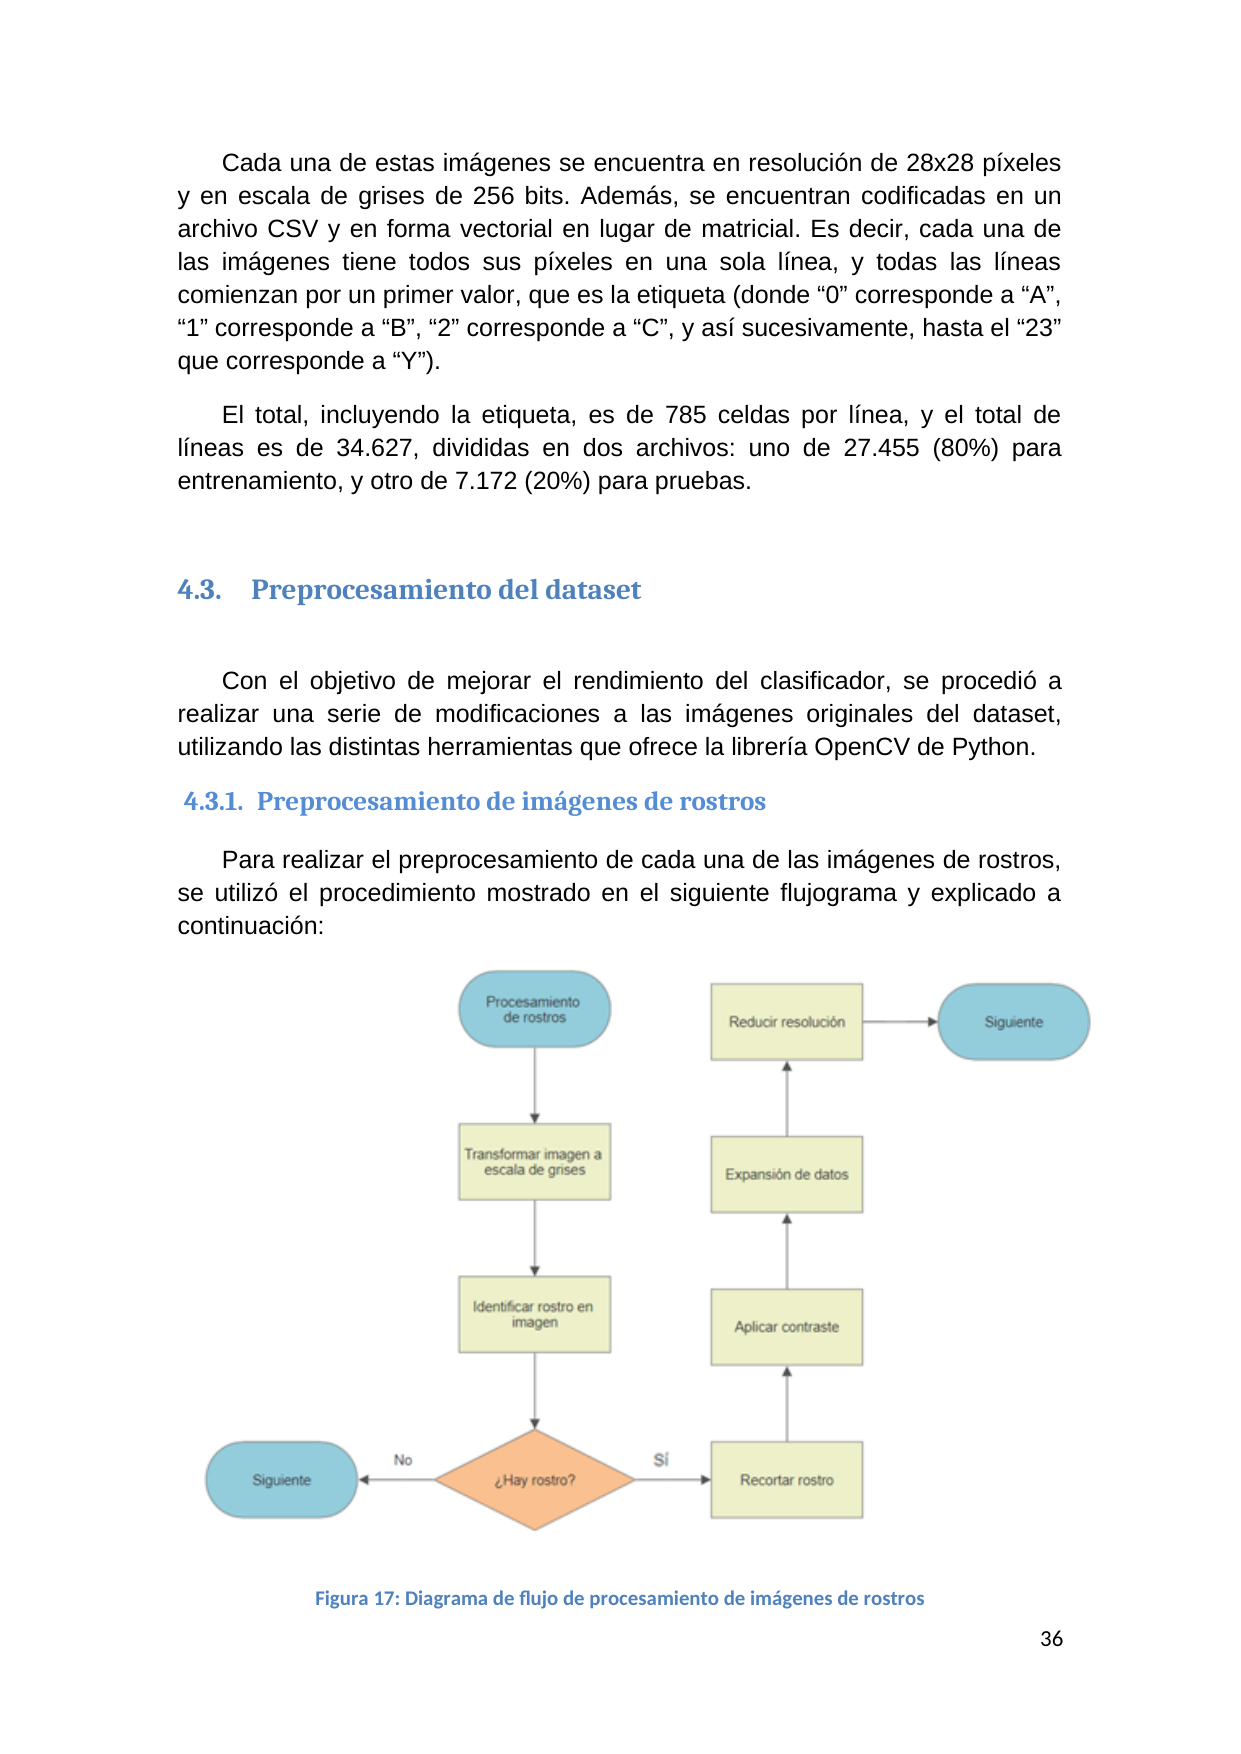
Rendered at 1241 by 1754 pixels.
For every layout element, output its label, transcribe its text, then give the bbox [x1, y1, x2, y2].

text Con el objetivo de mejorar el rendimiento del clasificador, se procedió a realizar una serie de modificaciones a las imágenes originales del dataset, utilizando las distintas herramientas que ofrece la librería OpenCV de Python. [177, 666, 1063, 761]
text El total, incluyendo la etiqueta, es de 785 celdas por línea, y el total de líneas es de 34.627, divididas en dos archivos: uno de 27.455 (80%) para entrenamiento, y otro de 7.172 (20%) para pruebas. [177, 399, 1063, 494]
subtitle Preprocesamiento del dataset [177, 573, 1063, 607]
subtitle Preprocesamiento de imágenes de rostros [184, 786, 1063, 817]
text Para realizar el preprocesamiento de cada una de las imágenes de rostros, se utilizó el procedimiento mostrado en el siguiente flujograma y explicado a continuación: [177, 845, 1063, 940]
text Figura 17: Diagrama de flujo de procesamiento de imágenes de rostros [177, 1585, 1063, 1610]
picture [177, 964, 1133, 1560]
text Cada una de estas imágenes se encuentra en resolución de 28x28 píxeles y en escala de grises de 256 bits. Además, se encuentran codificadas en un archivo CSV y en forma vectorial en lugar de matricial. Es decir, cada una de las imágenes tiene todos sus píxeles en una sola línea, y todas las líneas comienzan por un primer valor, que es la etiqueta (donde “0” corresponde a “A”, “1” corresponde a “B”, “2” corresponde a “C”, y así sucesivamente, hasta el “23” que corresponde a “Y”). [177, 148, 1063, 374]
